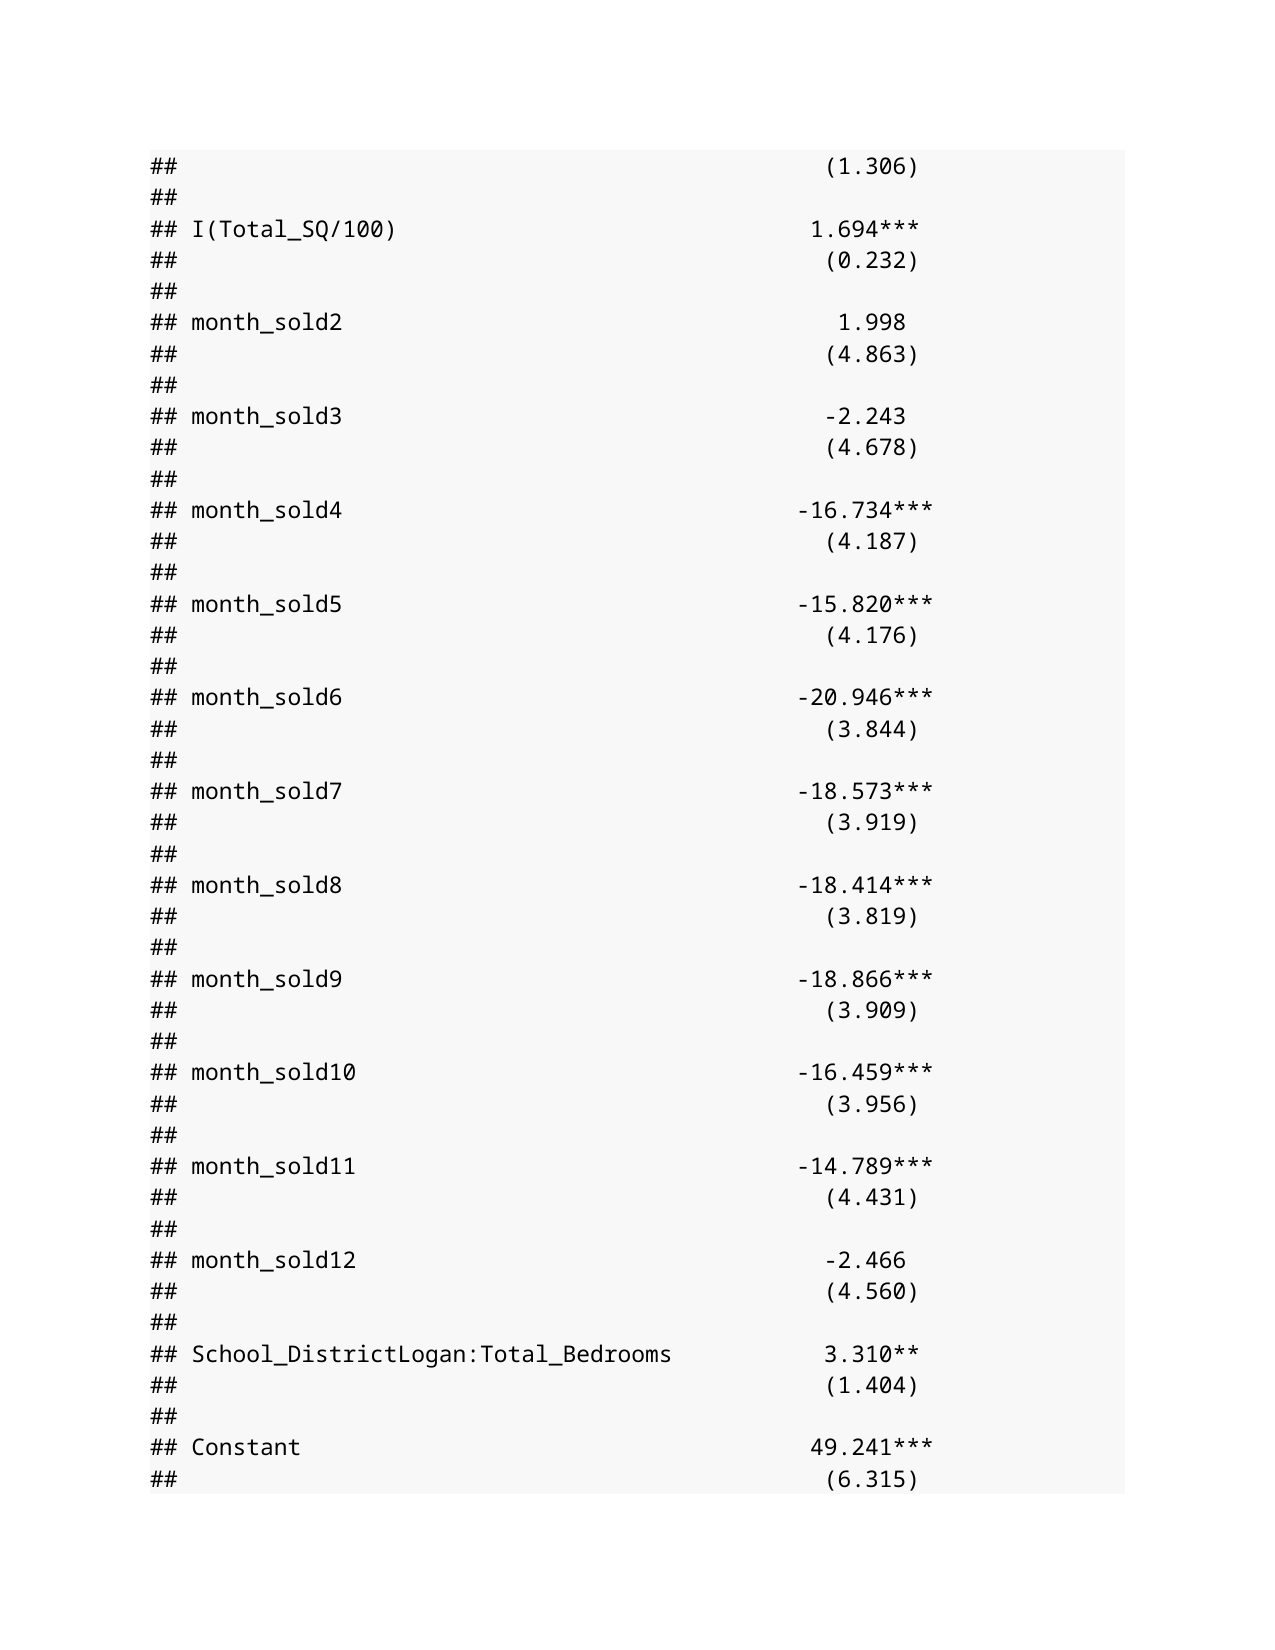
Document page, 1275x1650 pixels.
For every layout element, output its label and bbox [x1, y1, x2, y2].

text [150, 150, 1125, 1494]
